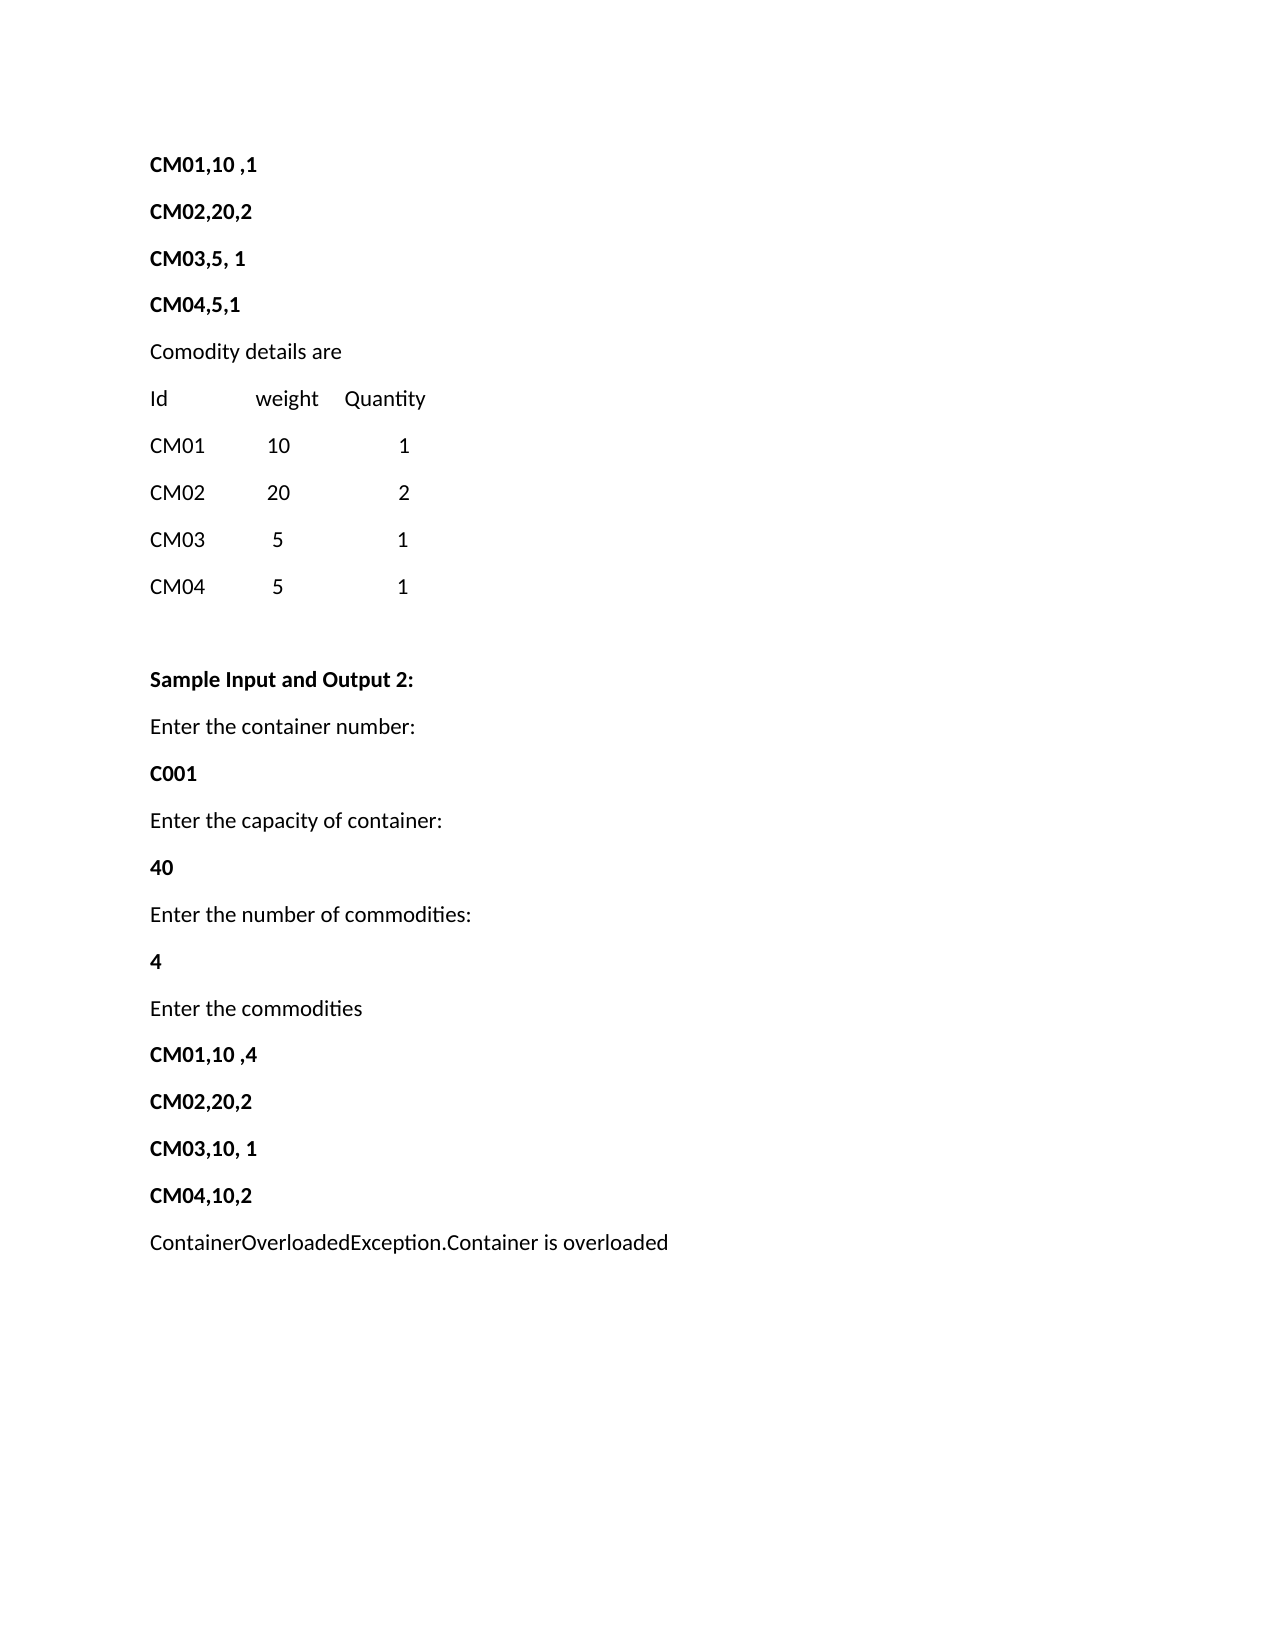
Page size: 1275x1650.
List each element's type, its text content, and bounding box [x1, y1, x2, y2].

text CM01 10 1 [150, 431, 1125, 459]
text CM02,20,2 [150, 197, 1125, 225]
text CM01,10 ,4 [150, 1041, 1125, 1069]
text Enter the container number: [150, 712, 1125, 741]
text Enter the number of commodities: [150, 900, 1125, 928]
text 4 [150, 947, 1125, 975]
text CM04,10,2 [150, 1181, 1125, 1209]
text CM03,5, 1 [150, 244, 1125, 272]
text CM01,10 ,1 [150, 150, 1125, 178]
text ContainerOverloadedException.Container is overloaded [150, 1228, 1125, 1256]
text Enter the capacity of container: [150, 806, 1125, 834]
text CM02,20,2 [150, 1087, 1125, 1116]
text CM04 5 1 [150, 572, 1125, 600]
text CM04,5,1 [150, 291, 1125, 319]
text CM02 20 2 [150, 478, 1125, 506]
text Id weight Quantity [150, 384, 1125, 412]
text CM03,10, 1 [150, 1134, 1125, 1162]
text Sample Input and Output 2: [150, 666, 1125, 694]
text Enter the commodities [150, 994, 1125, 1022]
text CM03 5 1 [150, 525, 1125, 553]
text Comodity details are [150, 337, 1125, 366]
text C001 [150, 759, 1125, 787]
text 40 [150, 853, 1125, 881]
